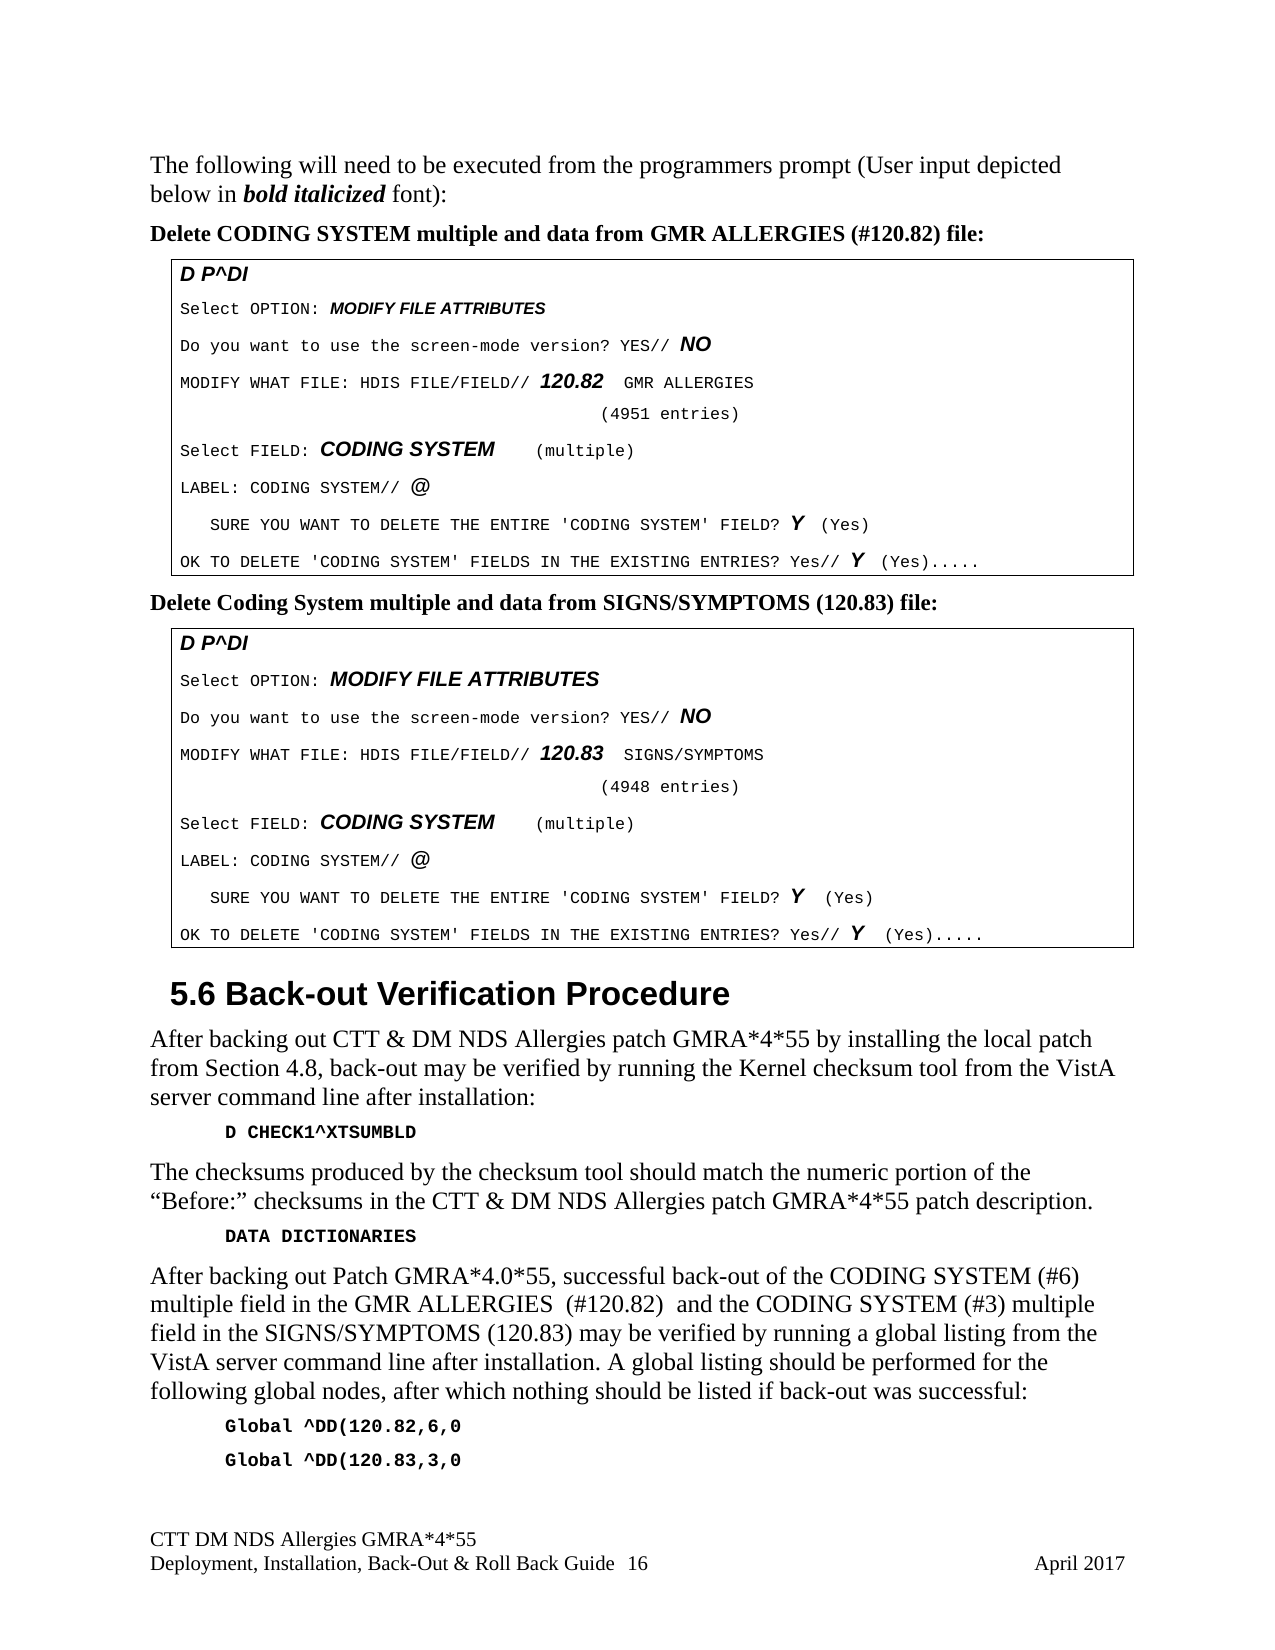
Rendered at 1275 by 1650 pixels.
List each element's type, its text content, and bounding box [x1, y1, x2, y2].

text OK TO DELETE 'CODING SYSTEM' FIELDS IN THE EXISTING ENTRIES? Yes// Y (Yes)..... [172, 545, 1133, 575]
text Select OPTION: MODIFY FILE ATTRIBUTES [172, 664, 1133, 692]
subtitle Back-out Verification Procedure [169, 973, 1125, 1012]
text DATA DICTIONARIES [225, 1227, 1125, 1248]
text Select FIELD: CODING SYSTEM (multiple) [172, 434, 1133, 462]
text After backing out CTT & DM NDS Allergies patch GMRA*4*55 by installing the local patch from Section 4.8, back-out may be verified by running the Kernel checksum tool from the VistA server command line after installation: [150, 1024, 1125, 1111]
text Global ^DD(120.83,3,0 [225, 1451, 1125, 1472]
text OK TO DELETE 'CODING SYSTEM' FIELDS IN THE EXISTING ENTRIES? Yes// Y (Yes)..... [172, 918, 1133, 947]
text Delete CODING SYSTEM multiple and data from GMR ALLERGIES (#120.82) file: [150, 220, 1125, 246]
text MODIFY WHAT FILE: HDIS FILE/FIELD// 120.82 GMR ALLERGIES [172, 366, 1133, 393]
text Do you want to use the screen-mode version? YES// NO [172, 701, 1133, 729]
text D P^DI [172, 629, 1133, 654]
text D P^DI [172, 260, 1133, 286]
text (4948 entries) [172, 775, 1133, 797]
text LABEL: CODING SYSTEM// @ [172, 471, 1133, 499]
text Select FIELD: CODING SYSTEM (multiple) [172, 806, 1133, 834]
text Do you want to use the screen-mode version? YES// NO [172, 328, 1133, 356]
text Select OPTION: MODIFY FILE ATTRIBUTES [172, 295, 1133, 319]
text (4951 entries) [172, 403, 1133, 424]
text D CHECK1^XTSUMBLD [225, 1123, 1125, 1144]
text The checksums produced by the checksum tool should match the numeric portion of the “Before:” checksums in the CTT & DM NDS Allergies patch GMRA*4*55 patch description. [150, 1157, 1125, 1214]
text SURE YOU WANT TO DELETE THE ENTIRE 'CODING SYSTEM' FIELD? Y (Yes) [172, 508, 1133, 536]
text MODIFY WHAT FILE: HDIS FILE/FIELD// 120.83 SIGNS/SYMPTOMS [172, 738, 1133, 766]
text Delete Coding System multiple and data from SIGNS/SYMPTOMS (120.83) file: [150, 588, 1125, 615]
text LABEL: CODING SYSTEM// @ [172, 843, 1133, 871]
text SURE YOU WANT TO DELETE THE ENTIRE 'CODING SYSTEM' FIELD? Y (Yes) [172, 881, 1133, 908]
text The following will need to be executed from the programmers prompt (User input depicted below in bold italicized font): [150, 150, 1125, 207]
text Global ^DD(120.82,6,0 [225, 1417, 1125, 1438]
text After backing out Patch GMRA*4.0*55, successful back-out of the CODING SYSTEM (#6) multiple field in the GMR ALLERGIES (#120.82) and the CODING SYSTEM (#3) multiple field in the SIGNS/SYMPTOMS (120.83) may be verified by running a global listing from the VistA server command line after installation. A global listing should be performed for the following global nodes, after which nothing should be listed if back-out was successful: [150, 1261, 1125, 1404]
